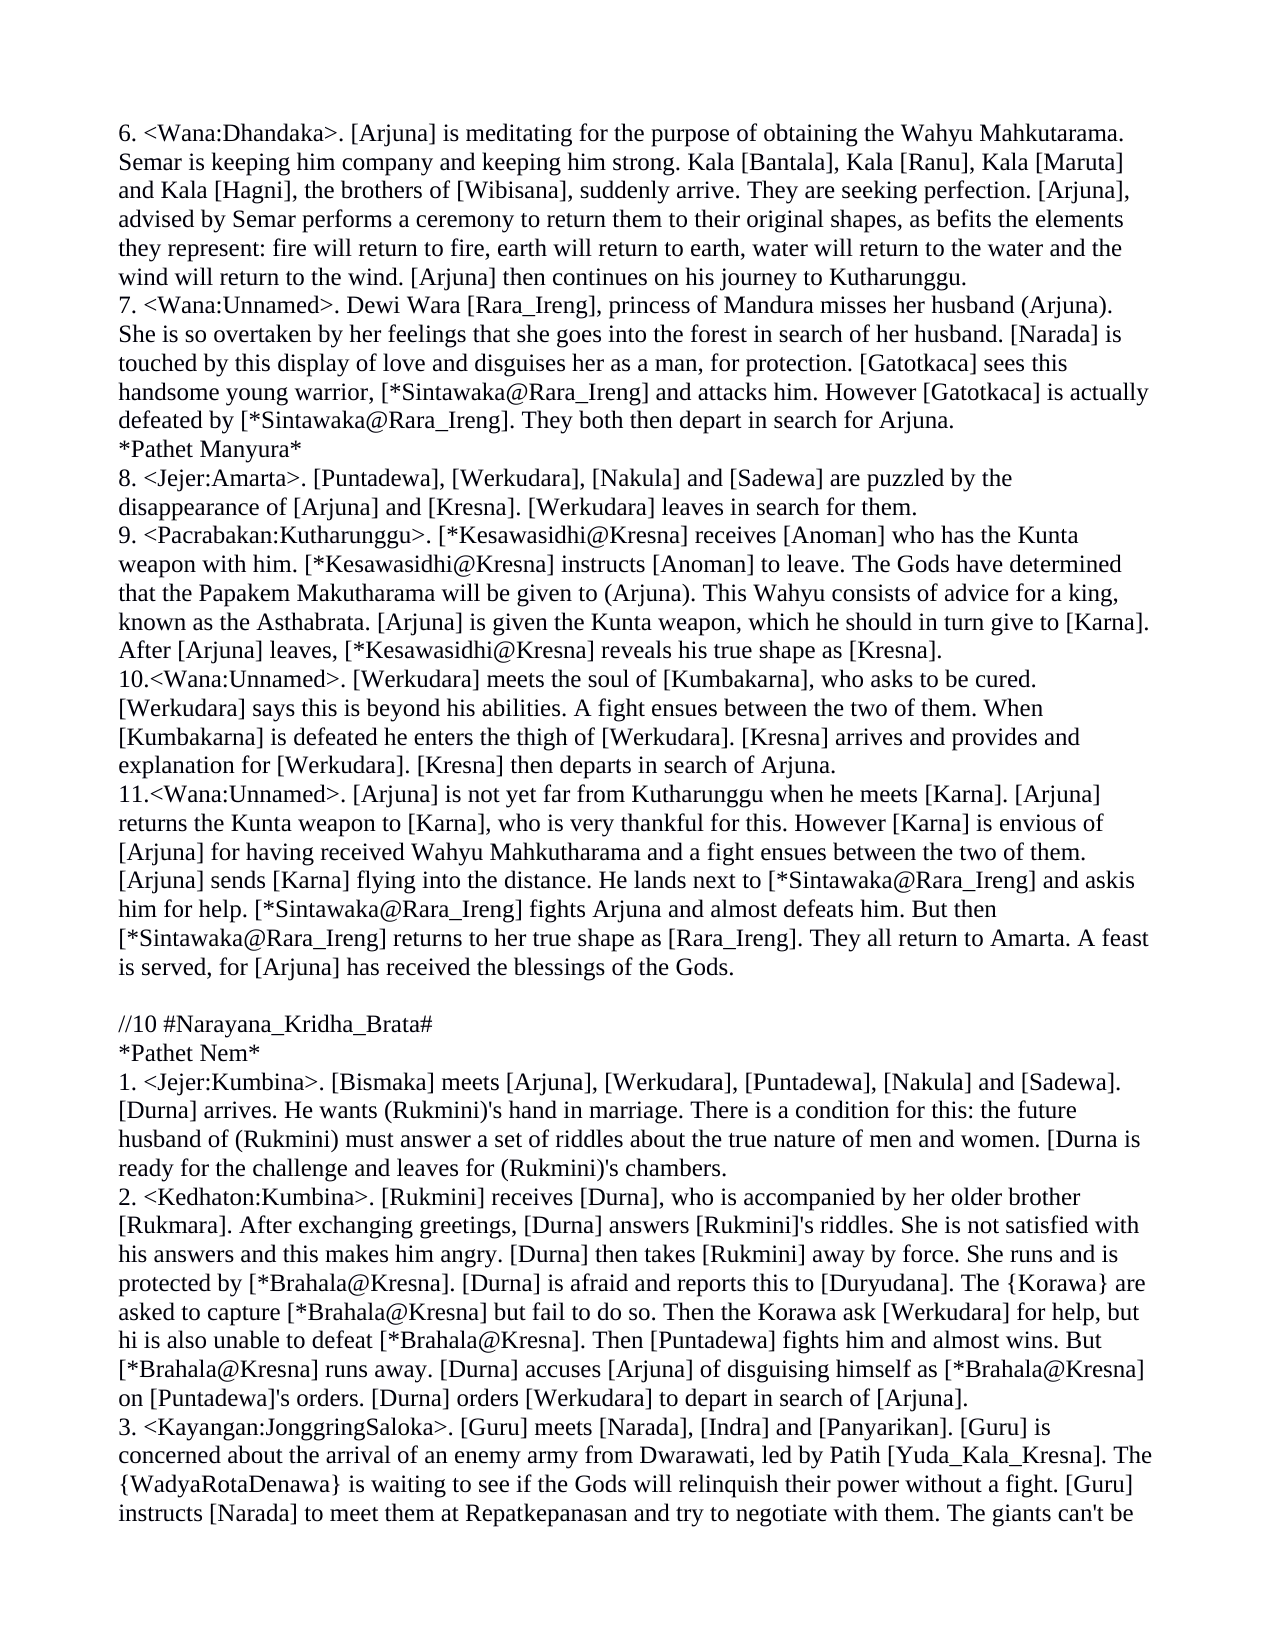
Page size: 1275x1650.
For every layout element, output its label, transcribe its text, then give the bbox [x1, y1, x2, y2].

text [118, 1412, 1157, 1527]
text 10.<Wana:Unnamed>. [Werkudara] meets the soul of [Kumbakarna], who asks to be cured. [Werkudara] says this is beyond his abilities. A fight ensues between the two of them. When [Kumbakarna] is defeated he enters the thigh of [Werkudara]. [Kresna] arrives and provides and explanation for [Werkudara]. [Kresna] then departs in search of Arjuna. [118, 664, 1157, 779]
text 7. <Wana:Unnamed>. Dewi Wara [Rara_Ireng], princess of Mandura misses her husband (Arjuna). She is so overtaken by her feelings that she goes into the forest in search of her husband. [Narada] is touched by this display of love and disguises her as a man, for protection. [Gatotkaca] sees this handsome young warrior, [*Sintawaka@Rara_Ireng] and attacks him. However [Gatotkaca] is actually defeated by [*Sintawaka@Rara_Ireng]. They both then depart in search for Arjuna. [118, 291, 1157, 434]
text 11.<Wana:Unnamed>. [Arjuna] is not yet far from Kutharunggu when he meets [Karna]. [Arjuna] returns the Kunta weapon to [Karna], who is very thankful for this. However [Karna] is envious of [Arjuna] for having received Wahyu Mahkutharama and a fight ensues between the two of them. [Arjuna] sends [Karna] flying into the distance. He lands next to [*Sintawaka@Rara_Ireng] and askis him for help. [*Sintawaka@Rara_Ireng] fights Arjuna and almost defeats him. But then [*Sintawaka@Rara_Ireng] returns to her true shape as [Rara_Ireng]. They all return to Amarta. A feast is served, for [Arjuna] has received the blessings of the Gods. [118, 779, 1157, 981]
text 1. <Jejer:Kumbina>. [Bismaka] meets [Arjuna], [Werkudara], [Puntadewa], [Nakula] and [Sadewa]. [Durna] arrives. He wants (Rukmini)'s hand in marriage. There is a condition for this: the future husband of (Rukmini) must answer a set of riddles about the true nature of men and women. [Durna is ready for the challenge and leaves for (Rukmini)'s chambers. [118, 1067, 1157, 1182]
text *Pathet Manyura* [118, 434, 1157, 463]
text 9. <Pacrabakan:Kutharunggu>. [*Kesawasidhi@Kresna] receives [Anoman] who has the Kunta weapon with him. [*Kesawasidhi@Kresna] instructs [Anoman] to leave. The Gods have determined that the Papakem Makutharama will be given to (Arjuna). This Wahyu consists of advice for a king, known as the Asthabrata. [Arjuna] is given the Kunta weapon, which he should in turn give to [Karna]. After [Arjuna] leaves, [*Kesawasidhi@Kresna] reveals his true shape as [Kresna]. [118, 521, 1157, 664]
text *Pathet Nem* [118, 1038, 1157, 1067]
text 6. <Wana:Dhandaka>. [Arjuna] is meditating for the purpose of obtaining the Wahyu Mahkutarama. Semar is keeping him company and keeping him strong. Kala [Bantala], Kala [Ranu], Kala [Maruta] and Kala [Hagni], the brothers of [Wibisana], suddenly arrive. They are seeking perfection. [Arjuna], advised by Semar performs a ceremony to return them to their original shapes, as befits the elements they represent: fire will return to fire, earth will return to earth, water will return to the water and the wind will return to the wind. [Arjuna] then continues on his journey to Kutharunggu. [118, 118, 1157, 291]
text 2. <Kedhaton:Kumbina>. [Rukmini] receives [Durna], who is accompanied by her older brother [Rukmara]. After exchanging greetings, [Durna] answers [Rukmini]'s riddles. She is not satisfied with his answers and this makes him angry. [Durna] then takes [Rukmini] away by force. She runs and is protected by [*Brahala@Kresna]. [Durna] is afraid and reports this to [Duryudana]. The {Korawa} are asked to capture [*Brahala@Kresna] but fail to do so. Then the Korawa ask [Werkudara] for help, but hi is also unable to defeat [*Brahala@Kresna]. Then [Puntadewa] fights him and almost wins. But [*Brahala@Kresna] runs away. [Durna] accuses [Arjuna] of disguising himself as [*Brahala@Kresna] on [Puntadewa]'s orders. [Durna] orders [Werkudara] to depart in search of [Arjuna]. [118, 1182, 1157, 1412]
text //10 #Narayana_Kridha_Brata# [118, 1009, 1157, 1038]
text 8. <Jejer:Amarta>. [Puntadewa], [Werkudara], [Nakula] and [Sadewa] are puzzled by the disappearance of [Arjuna] and [Kresna]. [Werkudara] leaves in search for them. [118, 463, 1157, 521]
